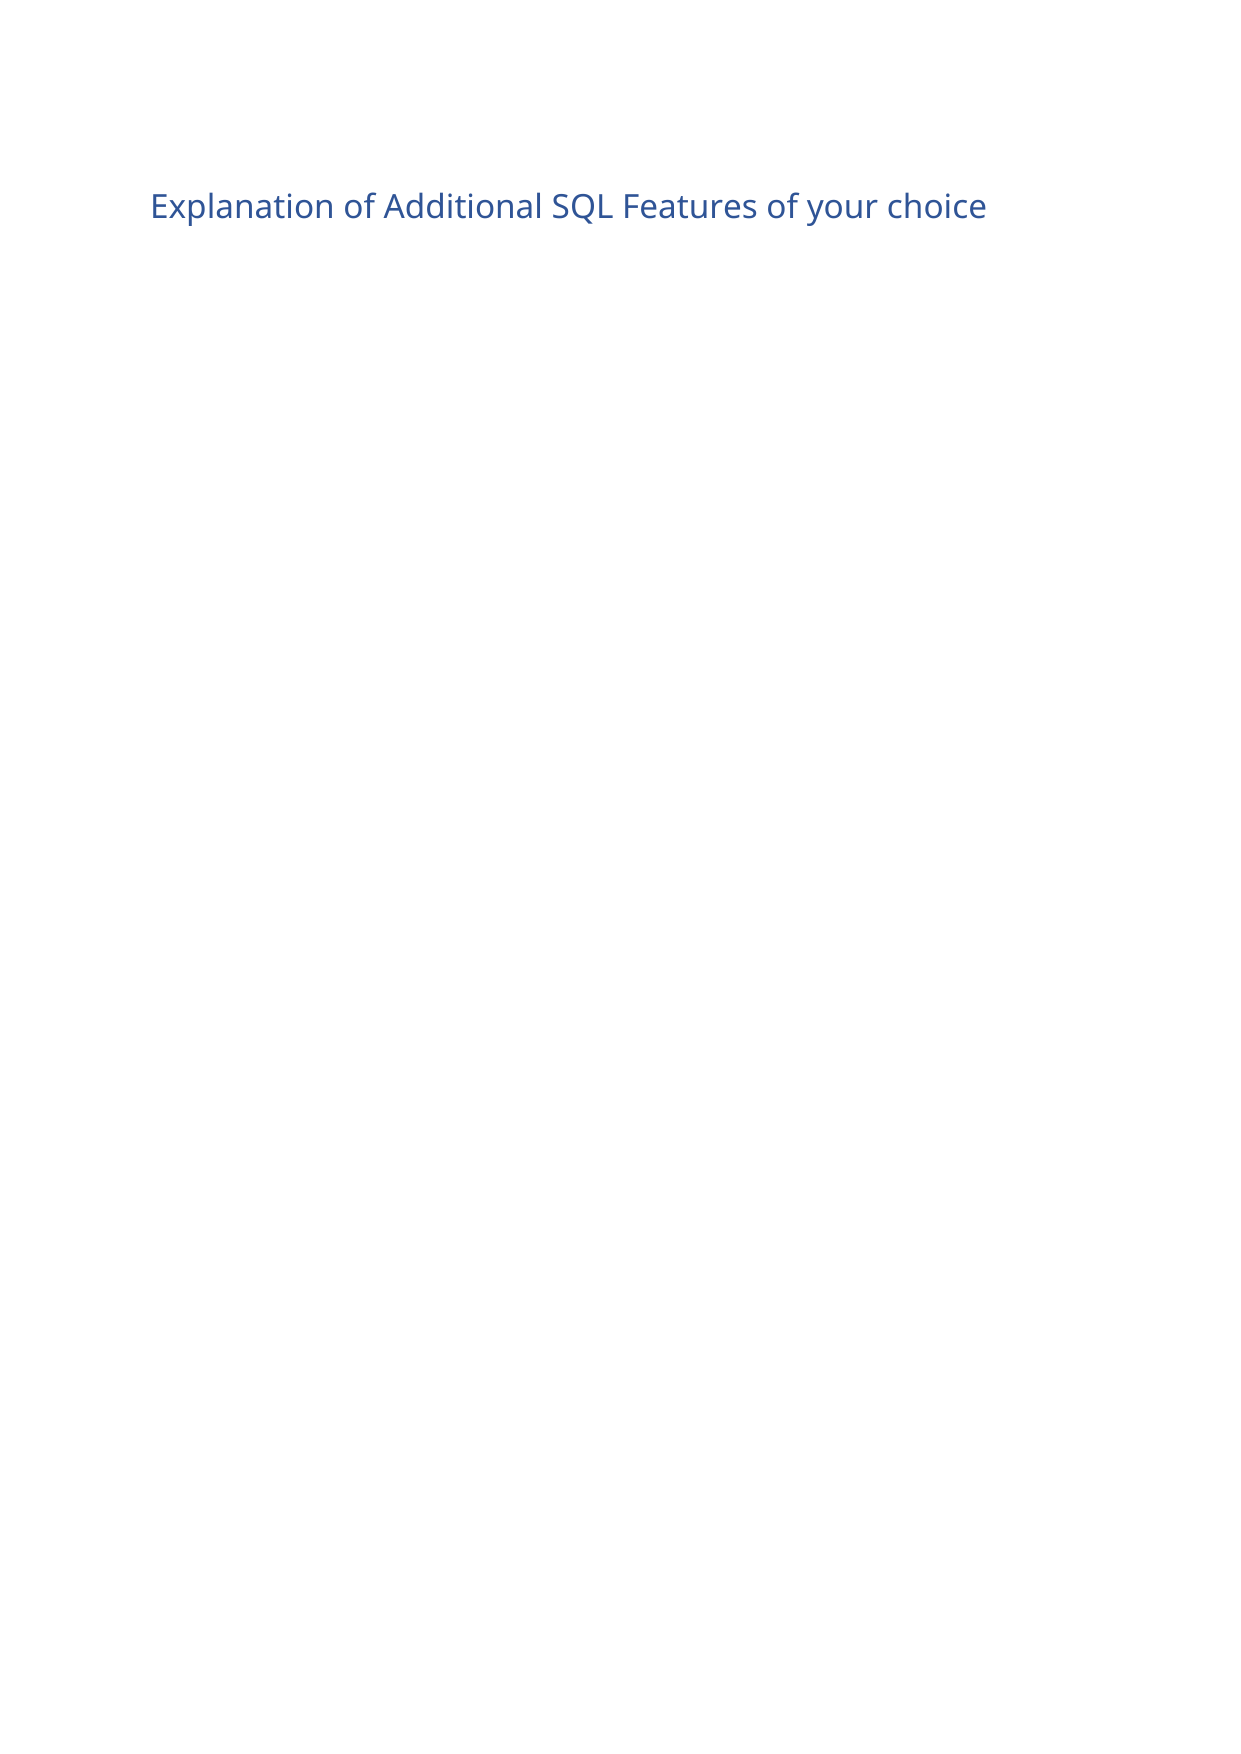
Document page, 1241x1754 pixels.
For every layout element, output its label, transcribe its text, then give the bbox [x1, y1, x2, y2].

subtitle Explanation of Additional SQL Features of your choice [150, 183, 1090, 229]
